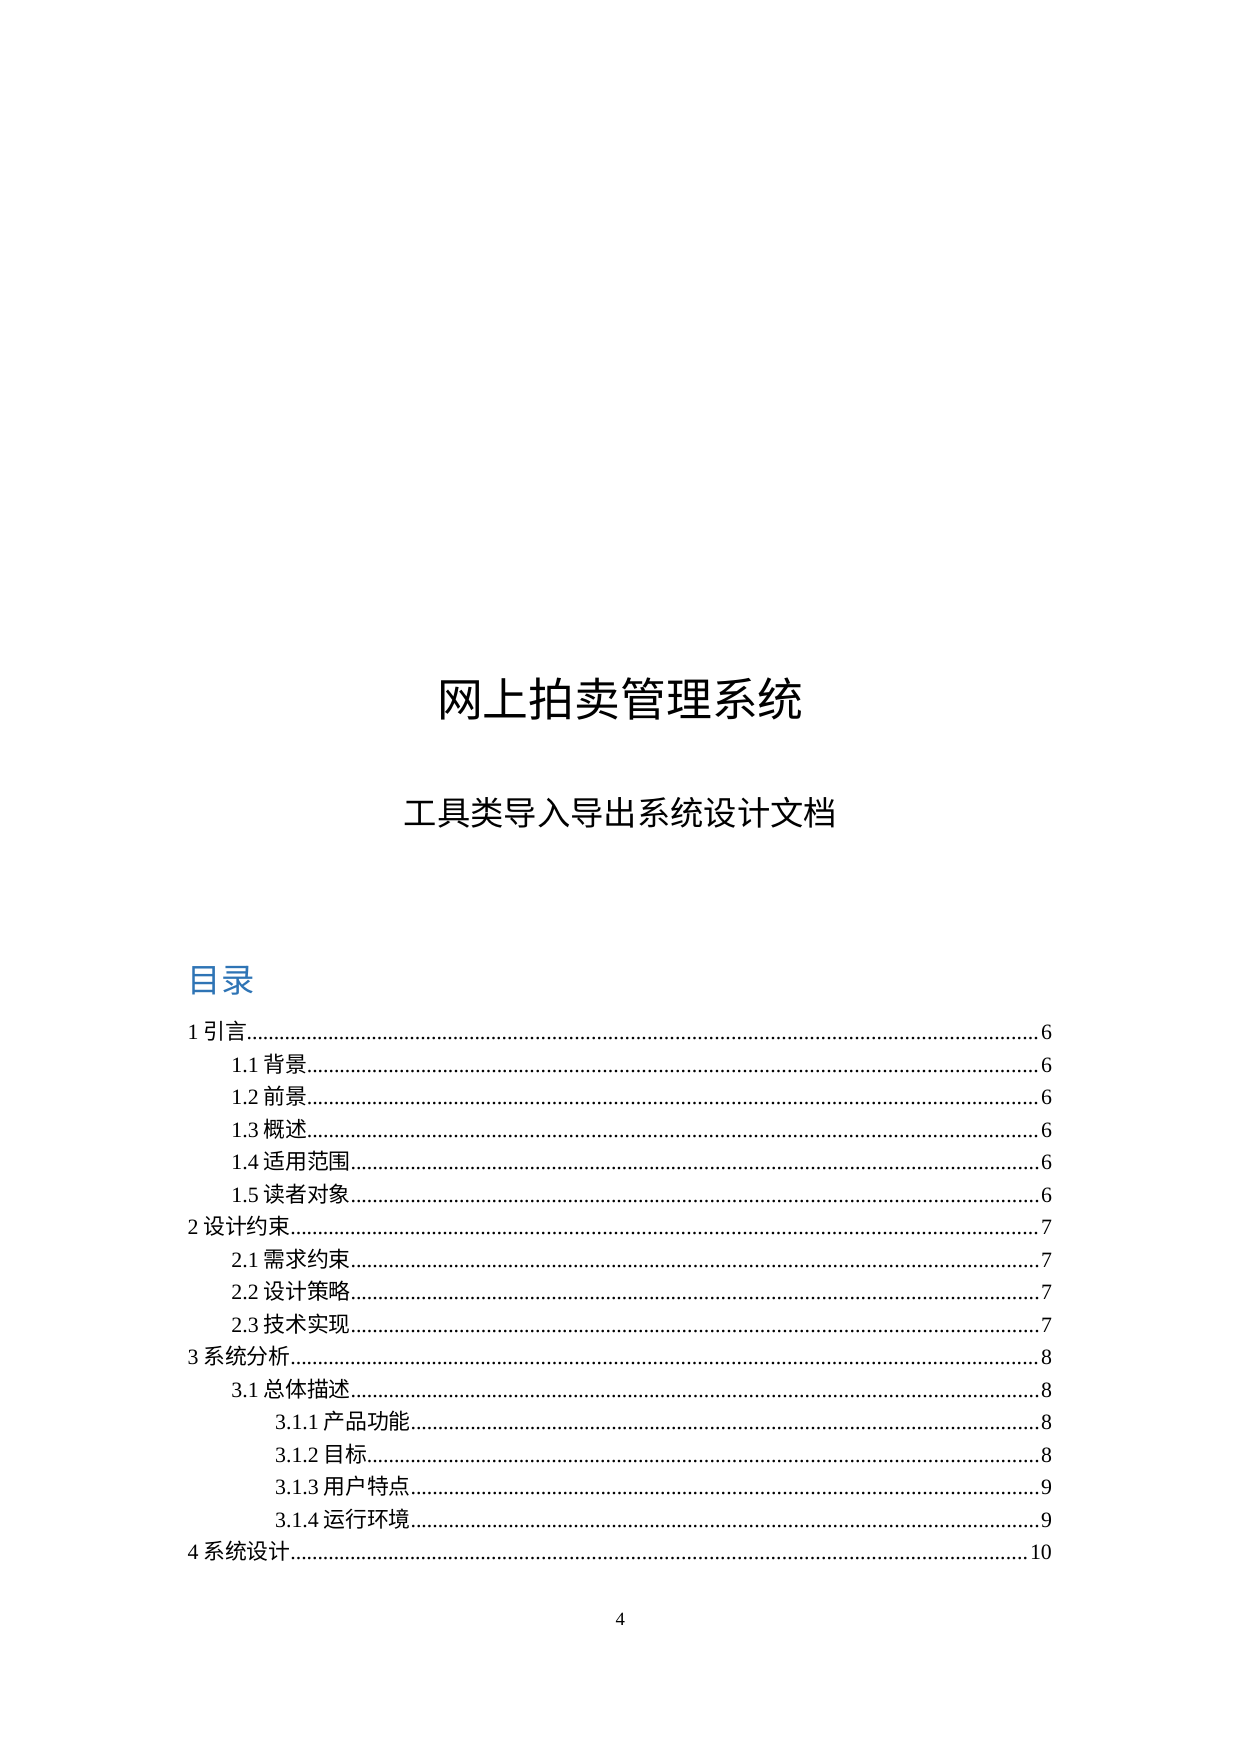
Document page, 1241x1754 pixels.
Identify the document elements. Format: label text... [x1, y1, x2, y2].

text 工具类导入导出系统设计文档 [187, 779, 1053, 844]
text 网上拍卖管理系统 [187, 648, 1053, 746]
